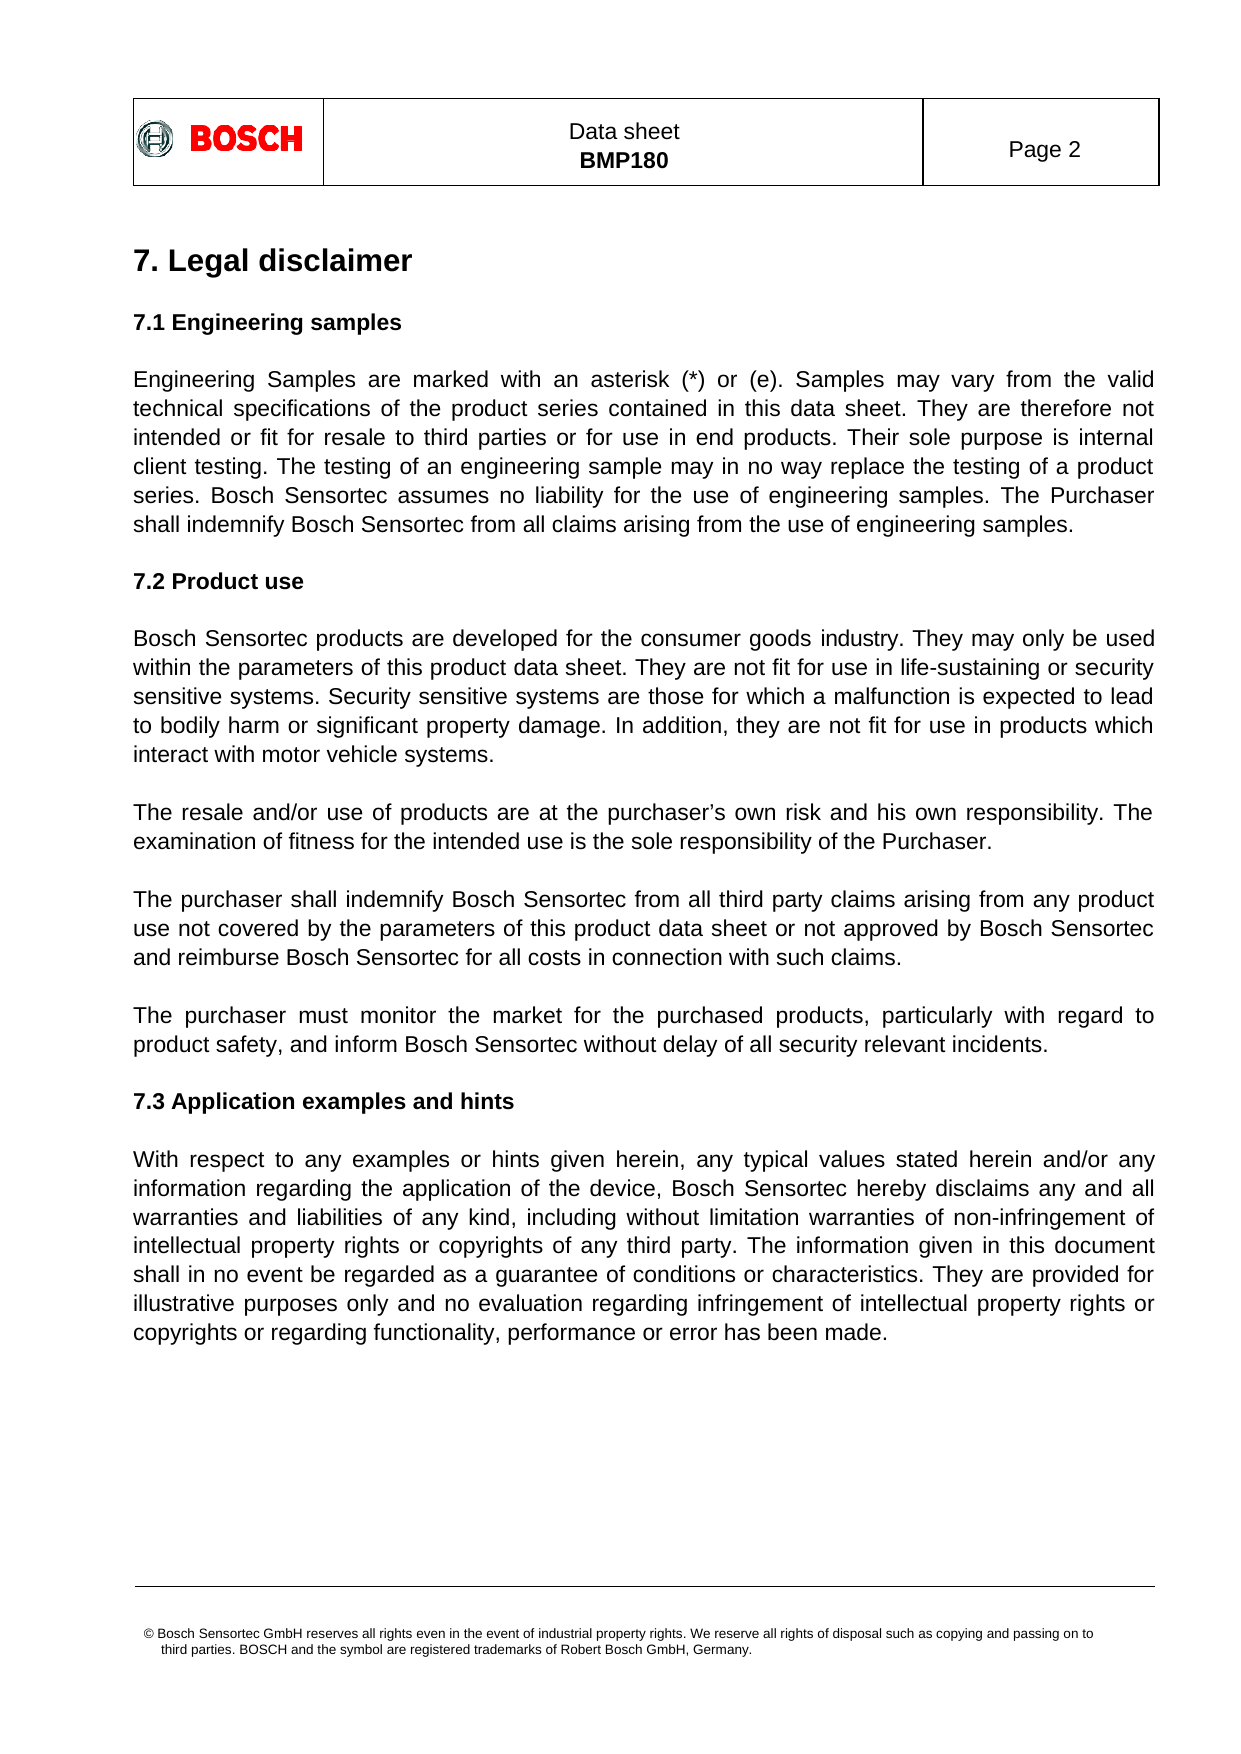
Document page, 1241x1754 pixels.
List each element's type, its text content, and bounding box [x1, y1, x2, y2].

text The purchaser shall indemnify Bosch Sensortec from all third party claims arising from any product use not covered by the parameters of this product data sheet or not approved by Bosch Sensortec and reimburse Bosch Sensortec for all costs in connection with such claims. [133, 886, 1155, 971]
subtitle Engineering samples [133, 309, 1178, 335]
subtitle Application examples and hints [133, 1088, 1178, 1115]
text The resale and/or use of products are at the purchaser’s own risk and his own responsibility. The examination of fitness for the intended use is the sole responsibility of the Purchaser. [133, 799, 1155, 854]
subtitle Product use [133, 568, 1178, 594]
text With respect to any examples or hints given herein, any typical values stated herein and/or any information regarding the application of the device, Bosch Sensortec hereby disclaims any and all warranties and liabilities of any kind, including without limitation warranties of non-infringement of intellectual property rights or copyrights of any third party. The information given in this document shall in no event be regarded as a guarantee of conditions or characteristics. They are provided for illustrative purposes only and no evaluation regarding infringement of intellectual property rights or copyrights or regarding functionality, performance or error has been made. [133, 1146, 1156, 1346]
text The purchaser must monitor the market for the purchased products, particularly with regard to product safety, and inform Bosch Sensortec without delay of all security relevant incidents. [133, 1002, 1155, 1057]
subtitle Legal disclaimer [133, 242, 1178, 278]
text Bosch Sensortec products are developed for the consumer goods industry. They may only be used within the parameters of this product data sheet. They are not fit for use in life-sustaining or security sensitive systems. Security sensitive systems are those for which a malfunction is expected to lead to bodily harm or significant property damage. In addition, they are not fit for use in products which interact with motor vehicle systems. [133, 625, 1156, 767]
text Engineering Samples are marked with an asterisk (*) or (e). Samples may vary from the valid technical specifications of the product series contained in this data sheet. They are therefore not intended or fit for resale to third parties or for use in end products. Their sole purpose is internal client testing. The testing of an engineering sample may in no way replace the testing of a product series. Bosch Sensortec assumes no liability for the use of engineering samples. The Purchaser shall indemnify Bosch Sensortec from all claims arising from the use of engineering samples. [133, 366, 1156, 537]
picture [191, 125, 279, 151]
picture [136, 120, 173, 157]
